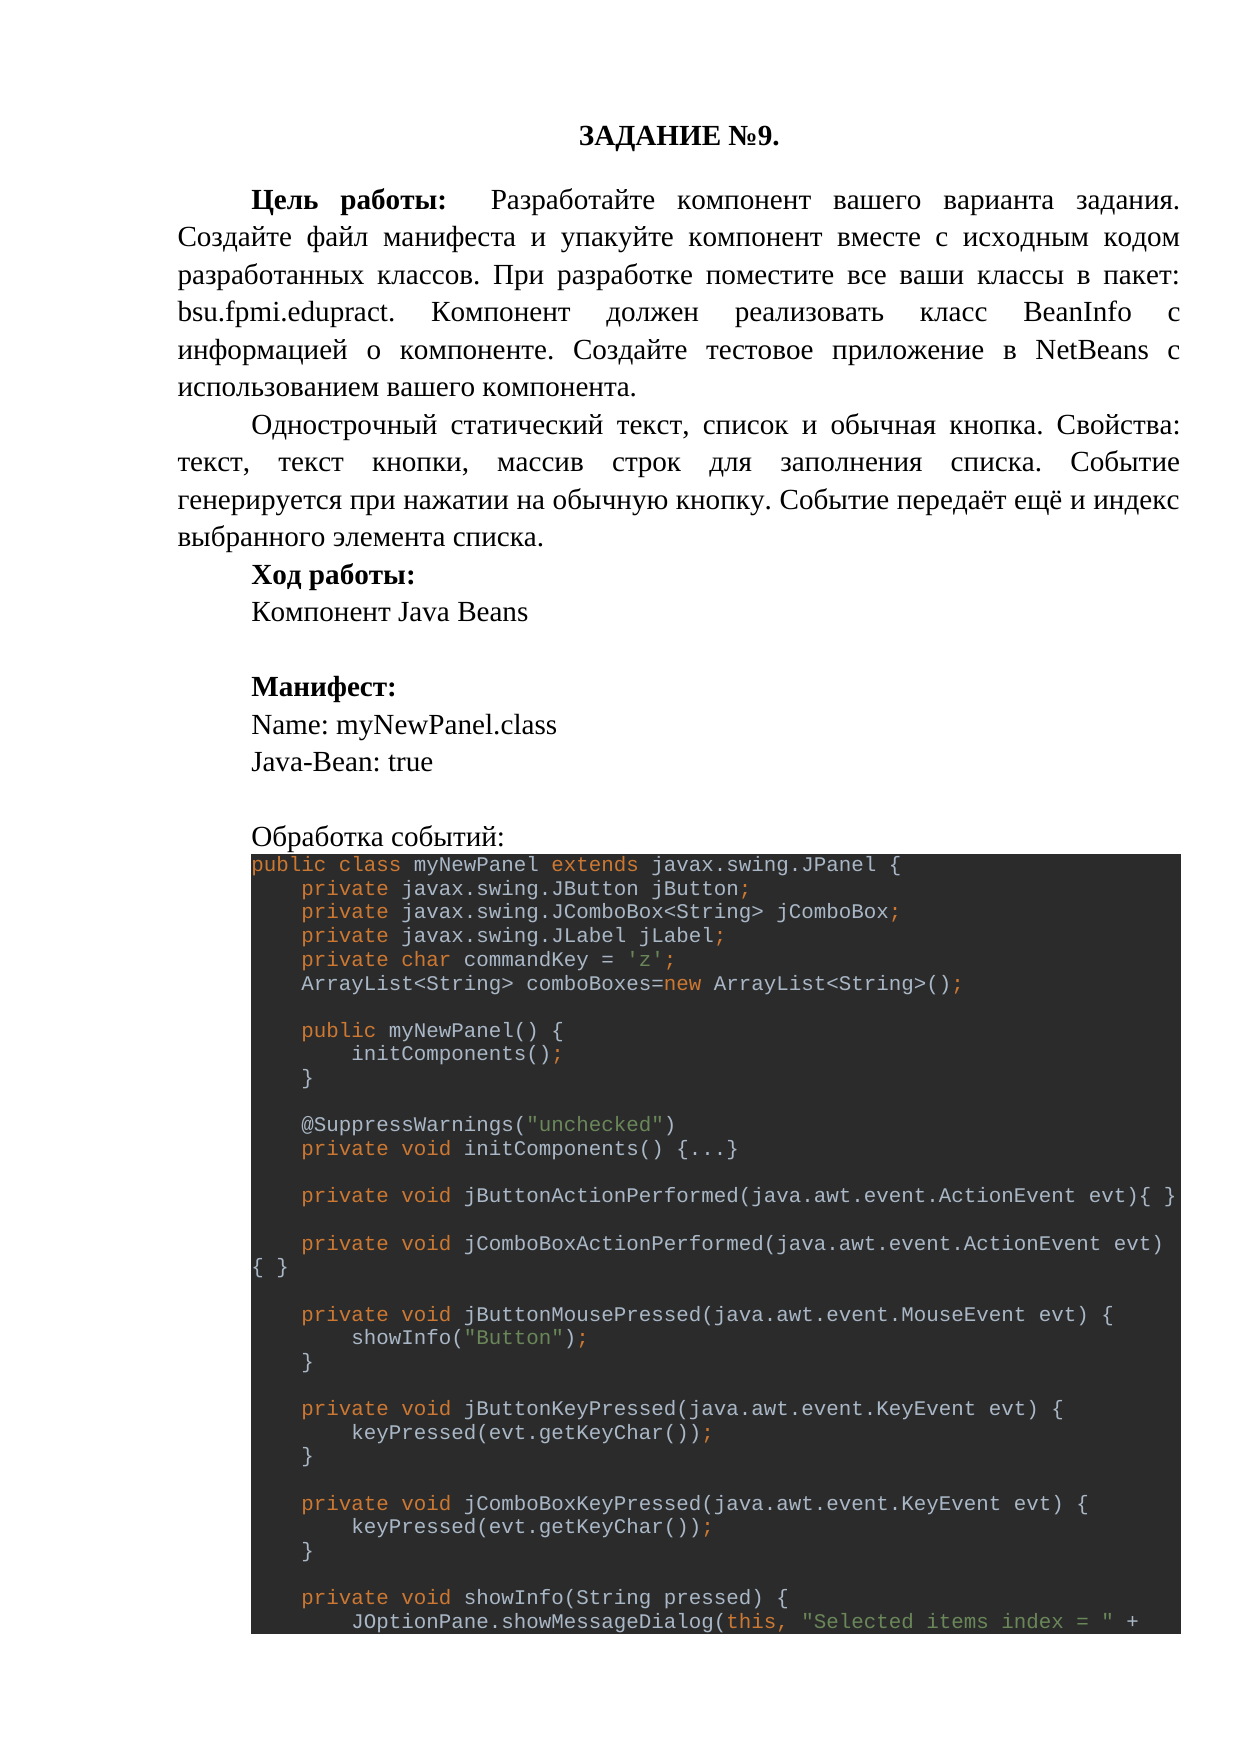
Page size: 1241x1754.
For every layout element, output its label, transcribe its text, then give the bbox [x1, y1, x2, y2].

text Обработка событий: [177, 817, 1181, 854]
text Манифест: [177, 667, 1181, 704]
text Однострочный статический текст, список и обычная кнопка. Свойства: текст, текст кнопки, массив строк для заполнения списка. Событие генерируется при нажатии на обычную кнопку. Событие передаёт ещё и индекс выбранного элемента списка. [177, 404, 1181, 554]
text Компонент Java Beans [177, 592, 1181, 629]
subtitle ЗАДАНИЕ №9. [177, 118, 1181, 152]
text Java-Bean: true [177, 742, 1181, 779]
text Name: myNewPanel.class [177, 704, 1181, 742]
text Цель работы: Разработайте компонент вашего варианта задания. Создайте файл манифеста и упакуйте компонент вместе с исходным кодом разработанных классов. При разработке поместите все ваши классы в пакет: bsu.fpmi.edupract. Компонент должен реализовать класс BeanInfo с информацией о компоненте. Создайте тестовое приложение в NetBeans с использованием вашего компонента. [177, 179, 1181, 404]
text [251, 854, 1181, 1634]
text Ход работы: [177, 554, 1181, 592]
